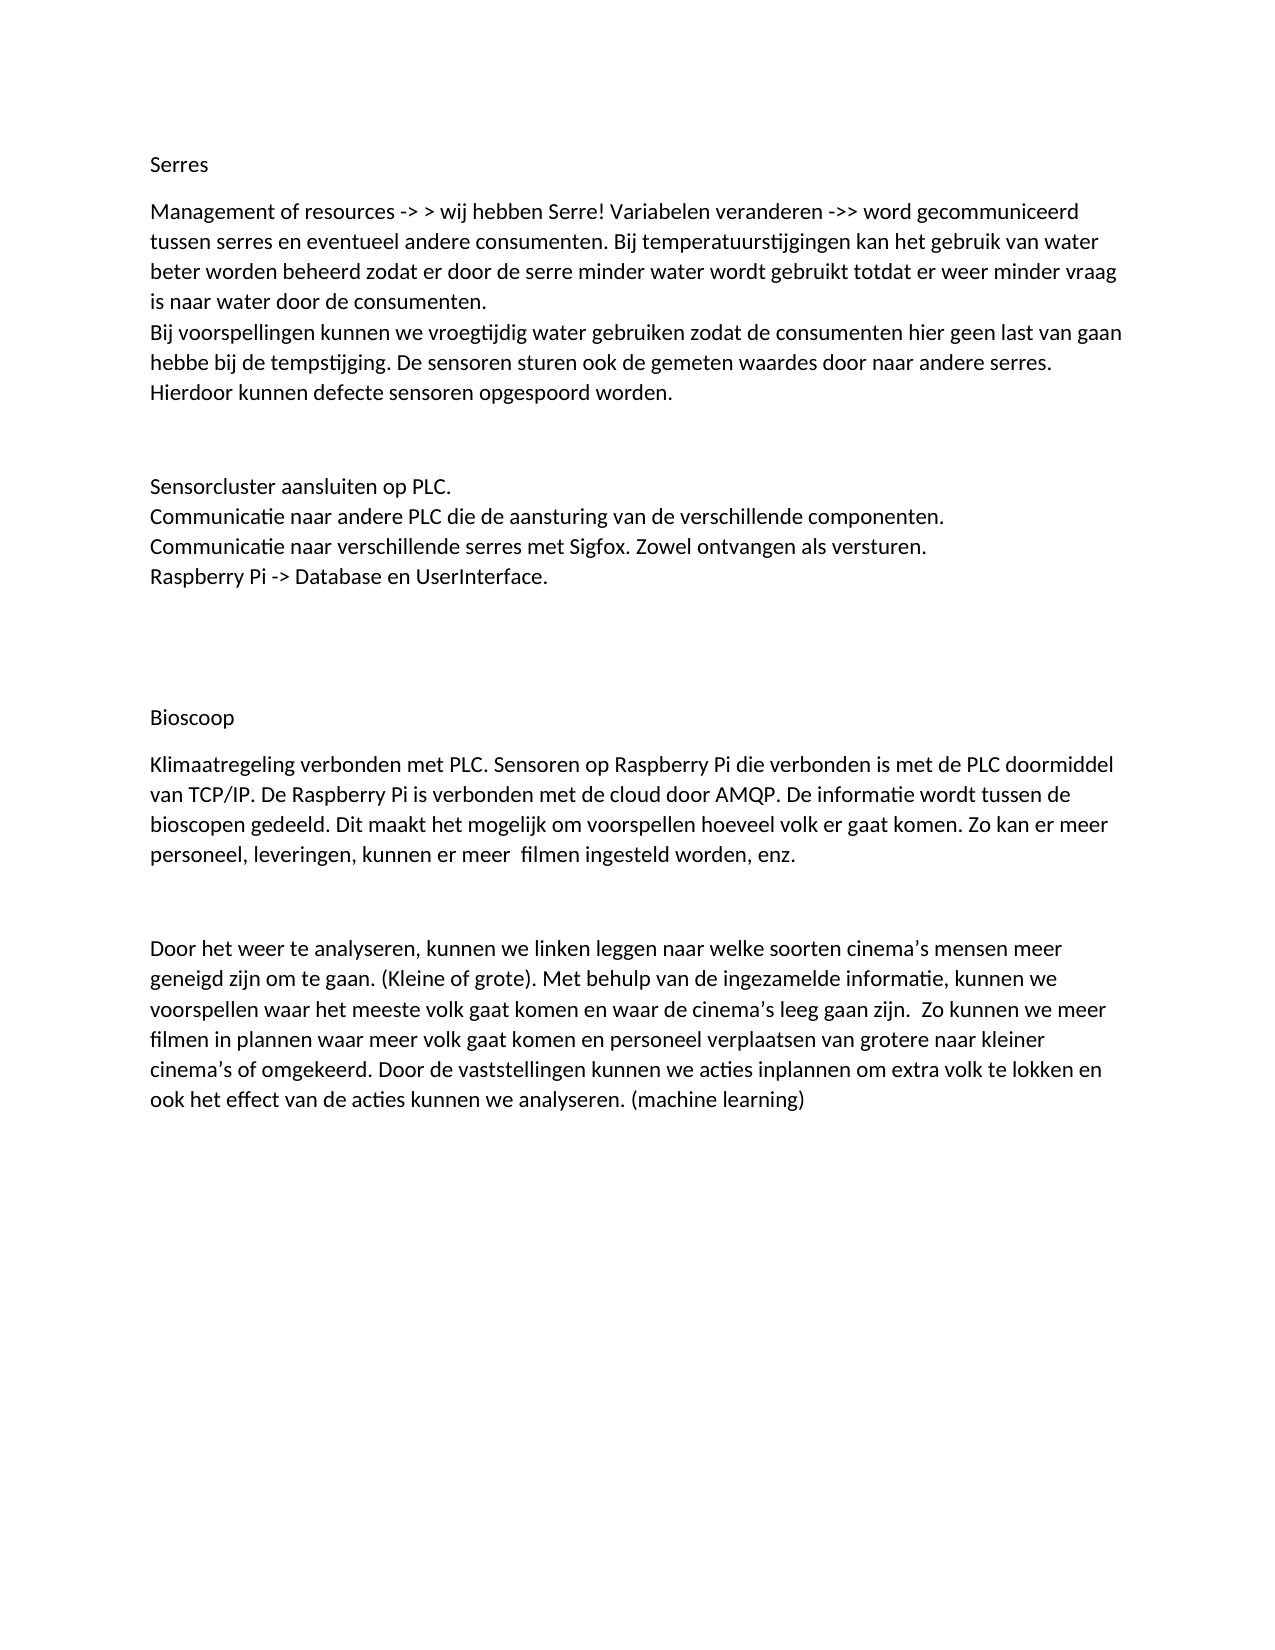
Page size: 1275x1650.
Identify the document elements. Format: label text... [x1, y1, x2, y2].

text Management of resources -> > wij hebben Serre! Variabelen veranderen ->> word gecommuniceerd tussen serres en eventueel andere consumenten. Bij temperatuurstijgingen kan het gebruik van water beter worden beheerd zodat er door de serre minder water wordt gebruikt totdat er weer minder vraag is naar water door de consumenten. Bij voorspellingen kunnen we vroegtijdig water gebruiken zodat de consumenten hier geen last van gaan hebbe bij de tempstijging. De sensoren sturen ook de gemeten waardes door naar andere serres. Hierdoor kunnen defecte sensoren opgespoord worden. [150, 197, 1125, 406]
text Sensorcluster aansluiten op PLC. Communicatie naar andere PLC die de aansturing van de verschillende componenten. Communicatie naar verschillende serres met Sigfox. Zowel ontvangen als versturen. Raspberry Pi -> Database en UserInterface. [150, 472, 1125, 591]
text Door het weer te analyseren, kunnen we linken leggen naar welke soorten cinema’s mensen meer geneigd zijn om te gaan. (Kleine of grote). Met behulp van de ingezamelde informatie, kunnen we voorspellen waar het meeste volk gaat komen en waar de cinema’s leeg gaan zijn. Zo kunnen we meer filmen in plannen waar meer volk gaat komen en personeel verplaatsen van grotere naar kleiner cinema’s of omgekeerd. Door de vaststellingen kunnen we acties inplannen om extra volk te lokken en ook het effect van de acties kunnen we analyseren. (machine learning) [150, 934, 1125, 1113]
text Serres [150, 150, 1125, 178]
text Klimaatregeling verbonden met PLC. Sensoren op Raspberry Pi die verbonden is met de PLC doormiddel van TCP/IP. De Raspberry Pi is verbonden met de cloud door AMQP. De informatie wordt tussen de bioscopen gedeeld. Dit maakt het mogelijk om voorspellen hoeveel volk er gaat komen. Zo kan er meer personeel, leveringen, kunnen er meer filmen ingesteld worden, enz. [150, 750, 1125, 869]
text Bioscoop [150, 703, 1125, 731]
